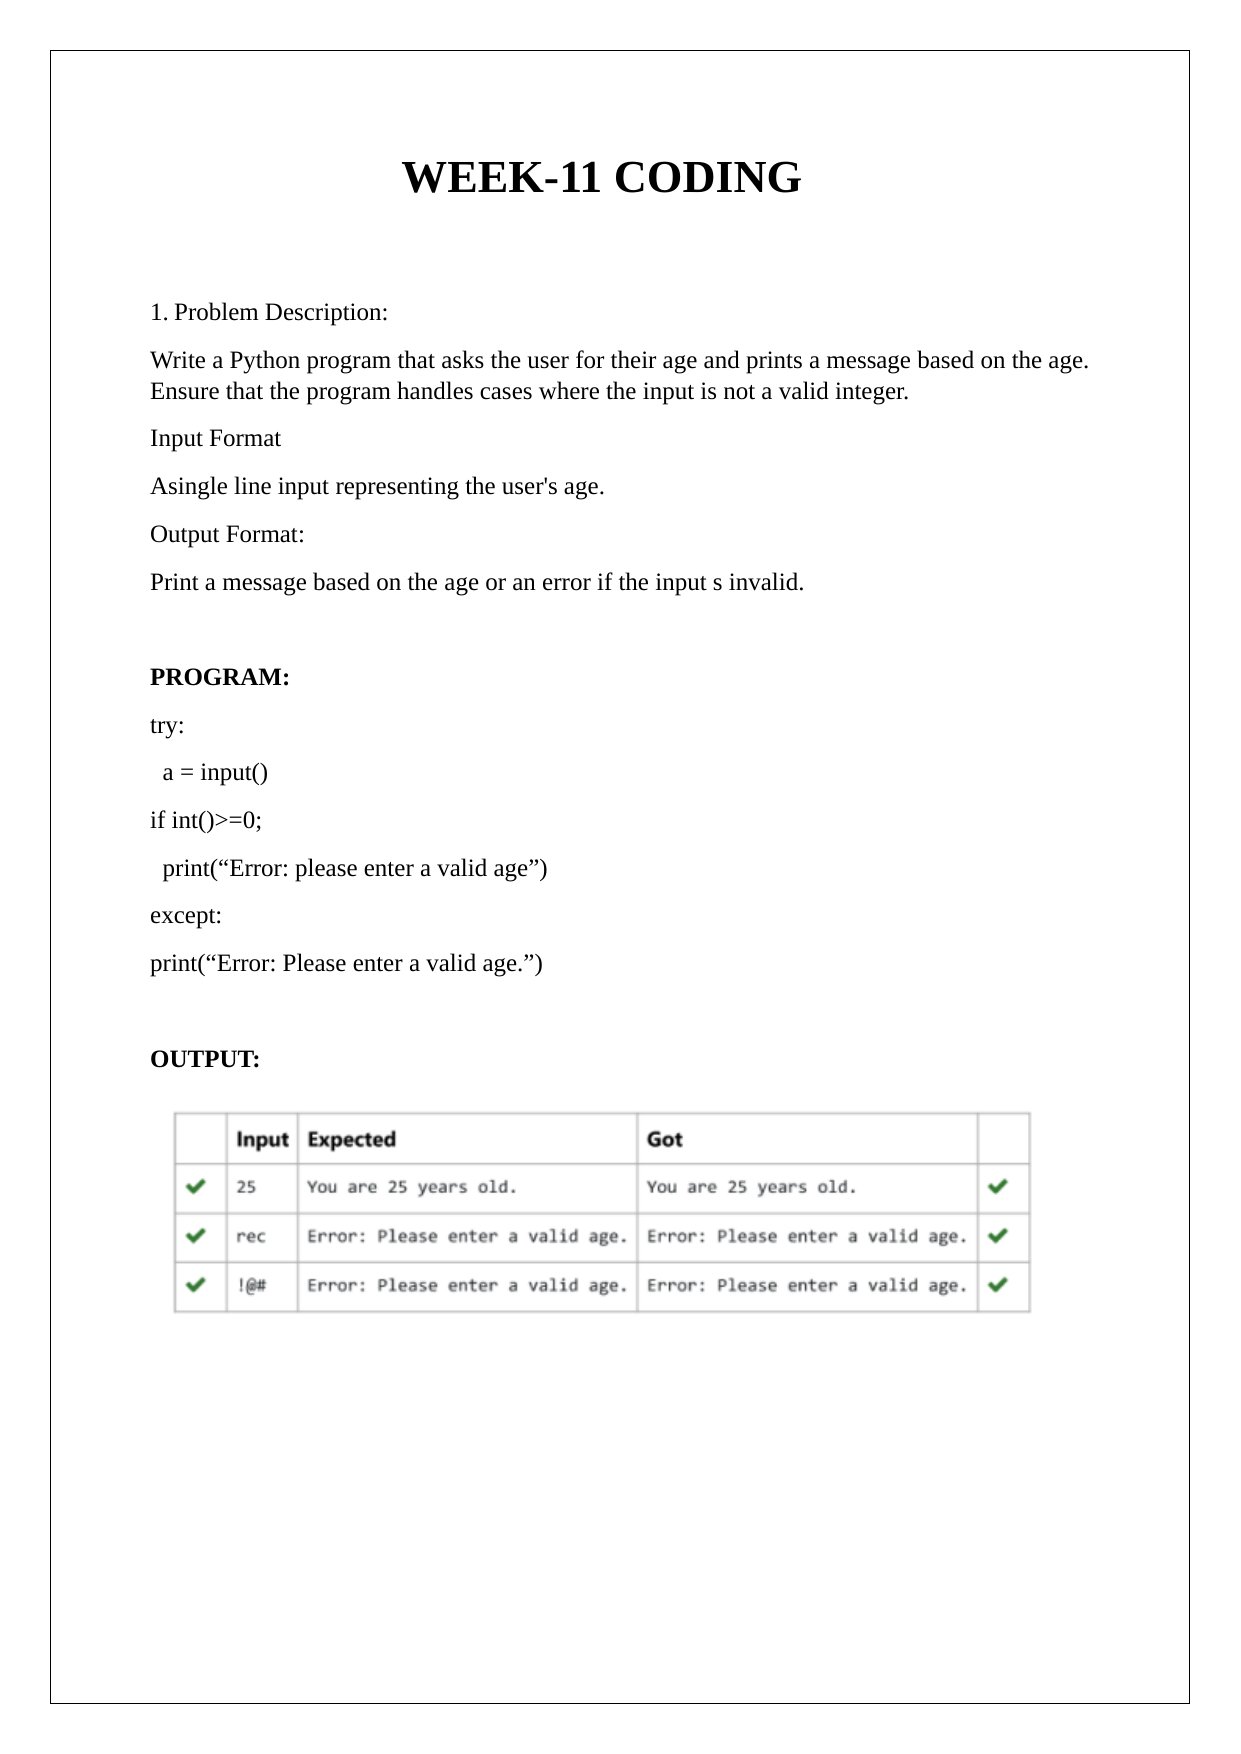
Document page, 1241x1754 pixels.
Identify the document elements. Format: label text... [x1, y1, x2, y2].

text Asingle line input representing the user's age. [150, 471, 1090, 500]
text Write a Python program that asks the user for their age and prints a message based on the age. Ensure that the program handles cases where the input is not a valid integer. [150, 345, 1090, 404]
text print(“Error: please enter a valid age”) [150, 853, 1090, 882]
text Output Format: [150, 519, 1090, 548]
text OUTPUT: [150, 1044, 1090, 1072]
text Input Format [150, 423, 1090, 452]
text if int()>=0; [150, 805, 1090, 834]
text PROGRAM: [150, 662, 1090, 691]
text WEEK-11 CODING [150, 150, 1090, 203]
text try: [150, 710, 1090, 738]
text except: [150, 901, 1090, 929]
text 1. Problem Description: [150, 297, 1090, 326]
text Print a message based on the age or an error if the input s invalid. [150, 567, 1090, 595]
text print(“Error: Please enter a valid age.”) [150, 948, 1090, 977]
picture [150, 1091, 1088, 1328]
text a = input() [150, 757, 1090, 786]
